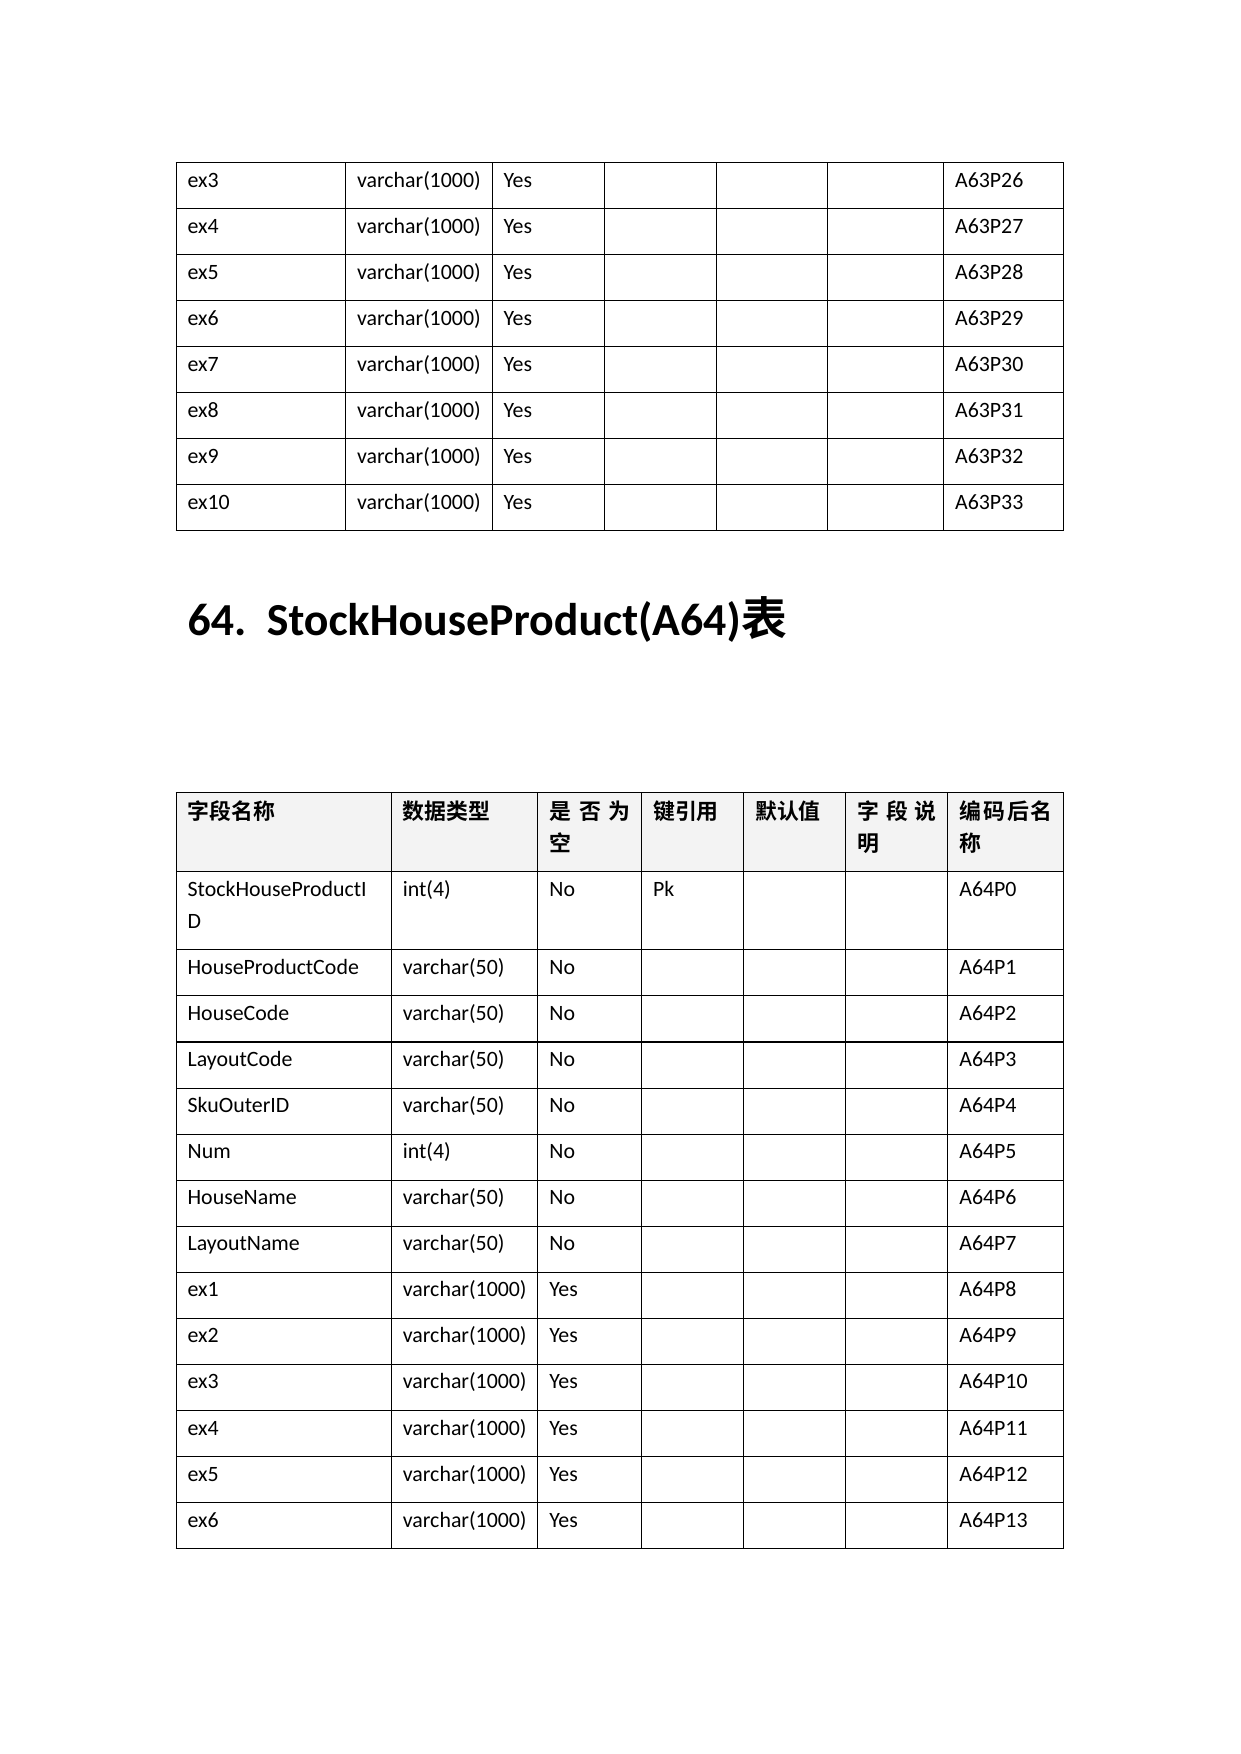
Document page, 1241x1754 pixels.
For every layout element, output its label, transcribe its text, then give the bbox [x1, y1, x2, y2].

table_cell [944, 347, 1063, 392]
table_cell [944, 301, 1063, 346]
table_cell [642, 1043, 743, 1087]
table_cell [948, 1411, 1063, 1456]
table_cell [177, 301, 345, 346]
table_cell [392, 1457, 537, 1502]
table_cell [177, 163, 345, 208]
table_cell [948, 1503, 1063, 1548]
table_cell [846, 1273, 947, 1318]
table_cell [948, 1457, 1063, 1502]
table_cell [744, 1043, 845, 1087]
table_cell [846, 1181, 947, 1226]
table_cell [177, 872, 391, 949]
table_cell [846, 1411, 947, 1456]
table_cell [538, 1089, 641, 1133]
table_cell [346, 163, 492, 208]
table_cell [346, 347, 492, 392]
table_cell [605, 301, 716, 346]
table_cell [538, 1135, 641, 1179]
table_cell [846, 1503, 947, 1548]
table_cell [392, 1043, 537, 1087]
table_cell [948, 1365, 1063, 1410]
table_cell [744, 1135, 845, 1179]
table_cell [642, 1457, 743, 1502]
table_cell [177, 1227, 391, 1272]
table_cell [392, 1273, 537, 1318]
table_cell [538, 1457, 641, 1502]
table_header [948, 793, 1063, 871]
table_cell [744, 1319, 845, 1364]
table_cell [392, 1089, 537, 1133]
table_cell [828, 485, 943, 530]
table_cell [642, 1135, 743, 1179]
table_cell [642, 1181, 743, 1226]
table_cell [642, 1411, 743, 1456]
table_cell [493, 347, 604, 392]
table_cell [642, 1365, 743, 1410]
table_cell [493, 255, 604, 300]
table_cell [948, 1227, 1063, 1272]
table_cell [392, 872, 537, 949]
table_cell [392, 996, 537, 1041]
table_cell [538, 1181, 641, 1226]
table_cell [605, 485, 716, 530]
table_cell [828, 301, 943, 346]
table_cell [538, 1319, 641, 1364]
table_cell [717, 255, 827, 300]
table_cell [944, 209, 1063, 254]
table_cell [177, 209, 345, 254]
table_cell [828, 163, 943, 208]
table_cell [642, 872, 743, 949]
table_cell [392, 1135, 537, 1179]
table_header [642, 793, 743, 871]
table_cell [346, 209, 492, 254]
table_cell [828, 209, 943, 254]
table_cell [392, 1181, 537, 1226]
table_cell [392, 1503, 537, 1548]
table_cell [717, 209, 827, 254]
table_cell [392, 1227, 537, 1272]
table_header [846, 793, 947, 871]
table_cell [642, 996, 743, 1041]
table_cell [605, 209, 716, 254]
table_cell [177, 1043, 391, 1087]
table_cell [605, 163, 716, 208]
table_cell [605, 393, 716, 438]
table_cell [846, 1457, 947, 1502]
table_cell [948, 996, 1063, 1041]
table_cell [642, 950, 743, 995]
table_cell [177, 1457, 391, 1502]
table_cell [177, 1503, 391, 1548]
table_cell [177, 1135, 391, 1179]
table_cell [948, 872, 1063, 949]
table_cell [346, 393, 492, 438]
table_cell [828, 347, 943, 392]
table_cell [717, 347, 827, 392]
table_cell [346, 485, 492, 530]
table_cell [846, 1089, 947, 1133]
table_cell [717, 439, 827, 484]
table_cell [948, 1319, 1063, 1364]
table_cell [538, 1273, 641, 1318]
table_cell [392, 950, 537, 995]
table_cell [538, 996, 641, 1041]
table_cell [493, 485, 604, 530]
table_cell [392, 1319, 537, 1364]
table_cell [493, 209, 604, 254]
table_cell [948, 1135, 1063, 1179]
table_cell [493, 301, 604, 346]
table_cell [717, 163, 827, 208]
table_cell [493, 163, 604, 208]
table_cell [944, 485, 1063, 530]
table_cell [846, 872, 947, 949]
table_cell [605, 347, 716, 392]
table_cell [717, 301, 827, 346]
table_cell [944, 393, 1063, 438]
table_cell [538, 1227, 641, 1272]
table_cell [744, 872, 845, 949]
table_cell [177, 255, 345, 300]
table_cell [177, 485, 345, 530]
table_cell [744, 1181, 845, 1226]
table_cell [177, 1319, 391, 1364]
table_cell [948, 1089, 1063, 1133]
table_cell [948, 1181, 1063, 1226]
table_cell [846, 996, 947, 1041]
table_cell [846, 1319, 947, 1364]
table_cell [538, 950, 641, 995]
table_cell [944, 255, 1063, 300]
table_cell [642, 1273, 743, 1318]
subtitle 64. StockHouseProduct(A64)表 [187, 567, 1053, 664]
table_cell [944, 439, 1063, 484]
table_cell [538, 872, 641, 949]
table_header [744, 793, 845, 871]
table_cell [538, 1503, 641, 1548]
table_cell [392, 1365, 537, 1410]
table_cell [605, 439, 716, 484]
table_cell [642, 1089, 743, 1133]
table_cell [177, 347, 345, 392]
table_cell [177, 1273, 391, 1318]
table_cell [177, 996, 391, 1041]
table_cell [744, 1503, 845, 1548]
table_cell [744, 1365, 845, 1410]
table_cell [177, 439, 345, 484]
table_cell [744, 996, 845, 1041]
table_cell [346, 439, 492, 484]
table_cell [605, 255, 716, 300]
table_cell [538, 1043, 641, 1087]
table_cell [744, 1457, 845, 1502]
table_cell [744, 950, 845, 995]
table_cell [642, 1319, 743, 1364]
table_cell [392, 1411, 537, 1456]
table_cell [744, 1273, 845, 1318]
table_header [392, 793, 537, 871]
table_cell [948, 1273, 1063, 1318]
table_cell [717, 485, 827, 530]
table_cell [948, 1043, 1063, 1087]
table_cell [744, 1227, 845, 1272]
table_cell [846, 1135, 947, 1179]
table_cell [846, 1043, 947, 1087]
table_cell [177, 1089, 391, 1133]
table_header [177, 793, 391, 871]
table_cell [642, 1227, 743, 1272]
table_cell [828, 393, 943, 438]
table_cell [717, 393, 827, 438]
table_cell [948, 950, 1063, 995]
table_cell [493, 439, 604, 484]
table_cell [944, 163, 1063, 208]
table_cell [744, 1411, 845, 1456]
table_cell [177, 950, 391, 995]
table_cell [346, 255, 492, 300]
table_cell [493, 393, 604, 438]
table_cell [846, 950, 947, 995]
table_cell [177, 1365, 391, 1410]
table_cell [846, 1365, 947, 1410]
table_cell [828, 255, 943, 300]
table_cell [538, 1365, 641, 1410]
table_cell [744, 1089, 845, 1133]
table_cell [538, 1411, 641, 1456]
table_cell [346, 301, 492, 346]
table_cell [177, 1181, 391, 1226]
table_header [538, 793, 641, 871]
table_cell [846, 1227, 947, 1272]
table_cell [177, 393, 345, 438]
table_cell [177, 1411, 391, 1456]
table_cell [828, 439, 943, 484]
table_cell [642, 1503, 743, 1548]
